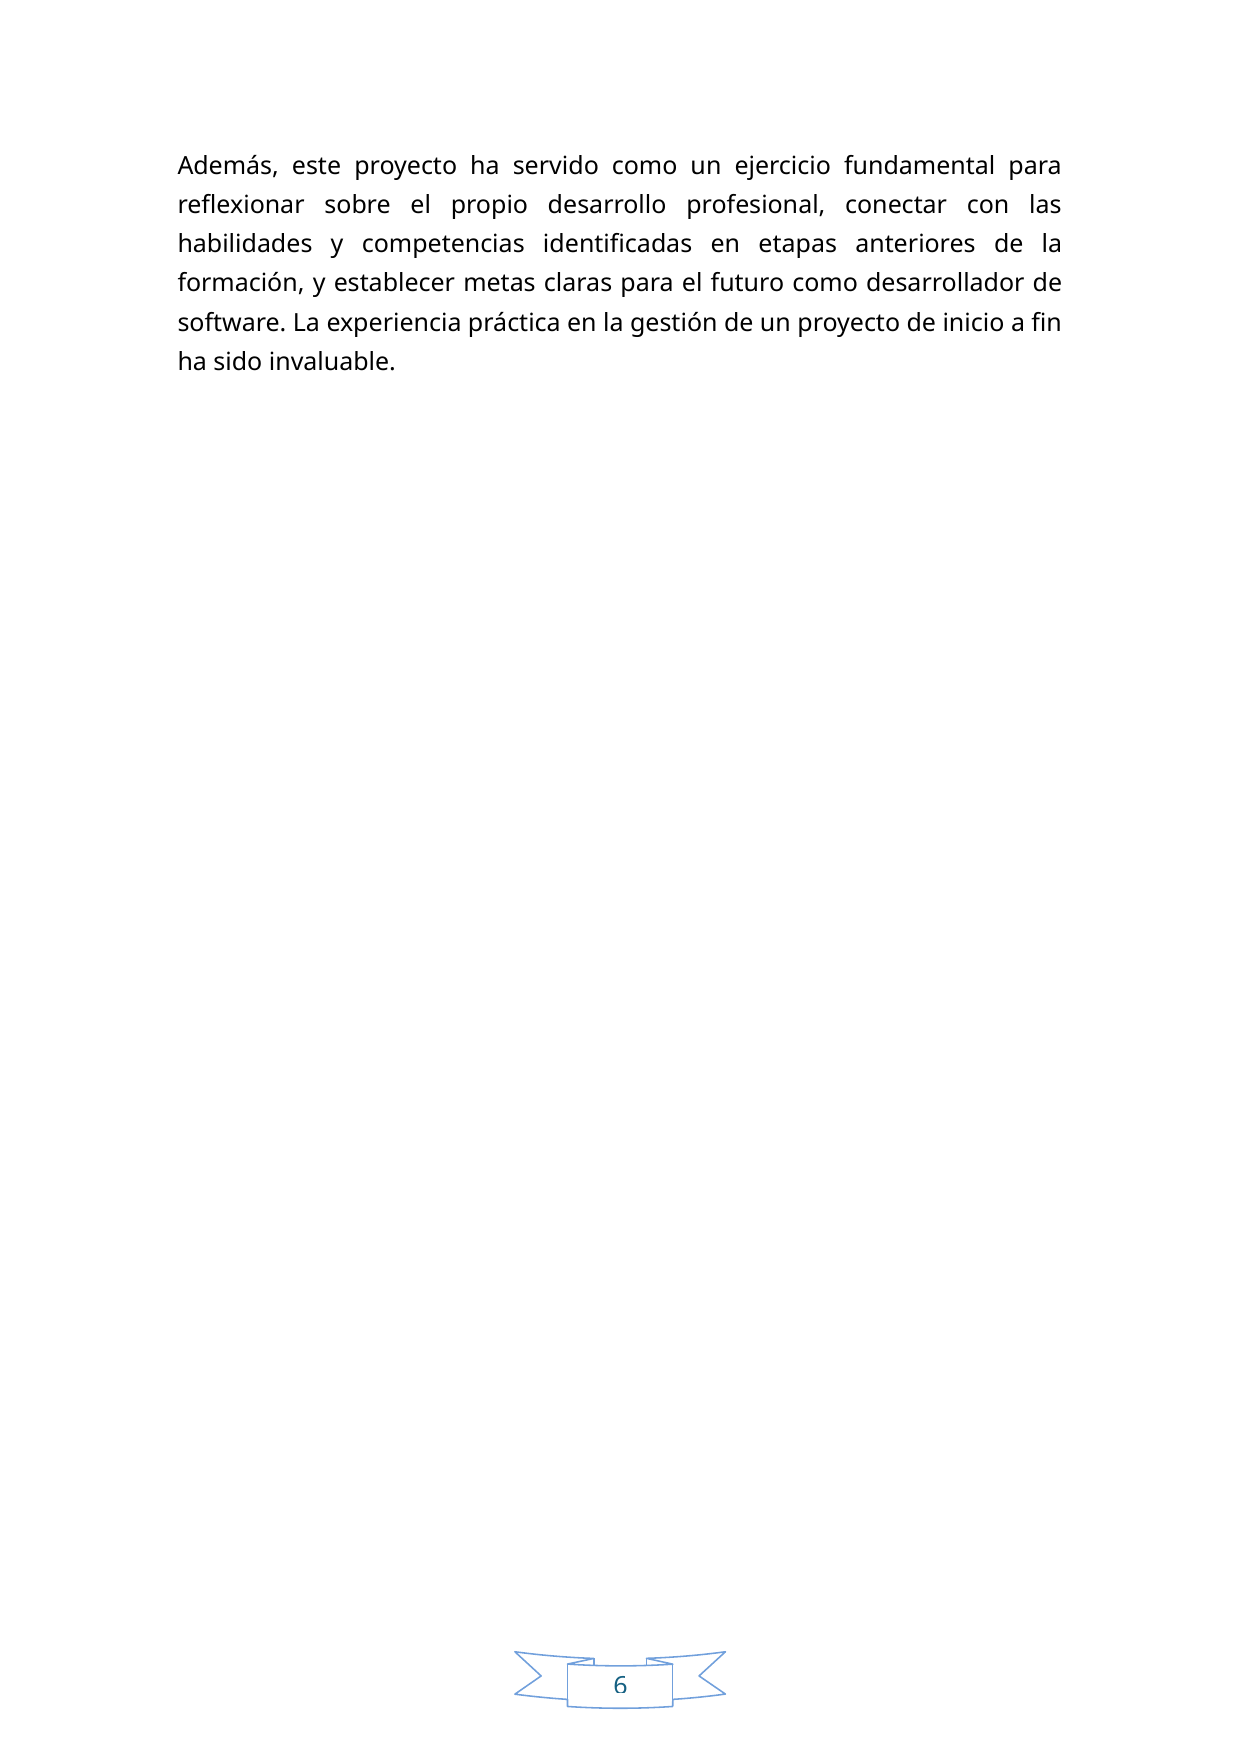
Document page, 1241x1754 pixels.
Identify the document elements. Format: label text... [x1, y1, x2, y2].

text Además, este proyecto ha servido como un ejercicio fundamental para reflexionar sobre el propio desarrollo profesional, conectar con las habilidades y competencias identificadas en etapas anteriores de la formación, y establecer metas claras para el futuro como desarrollador de software. La experiencia práctica en la gestión de un proyecto de inicio a fin ha sido invaluable. [177, 148, 1063, 377]
